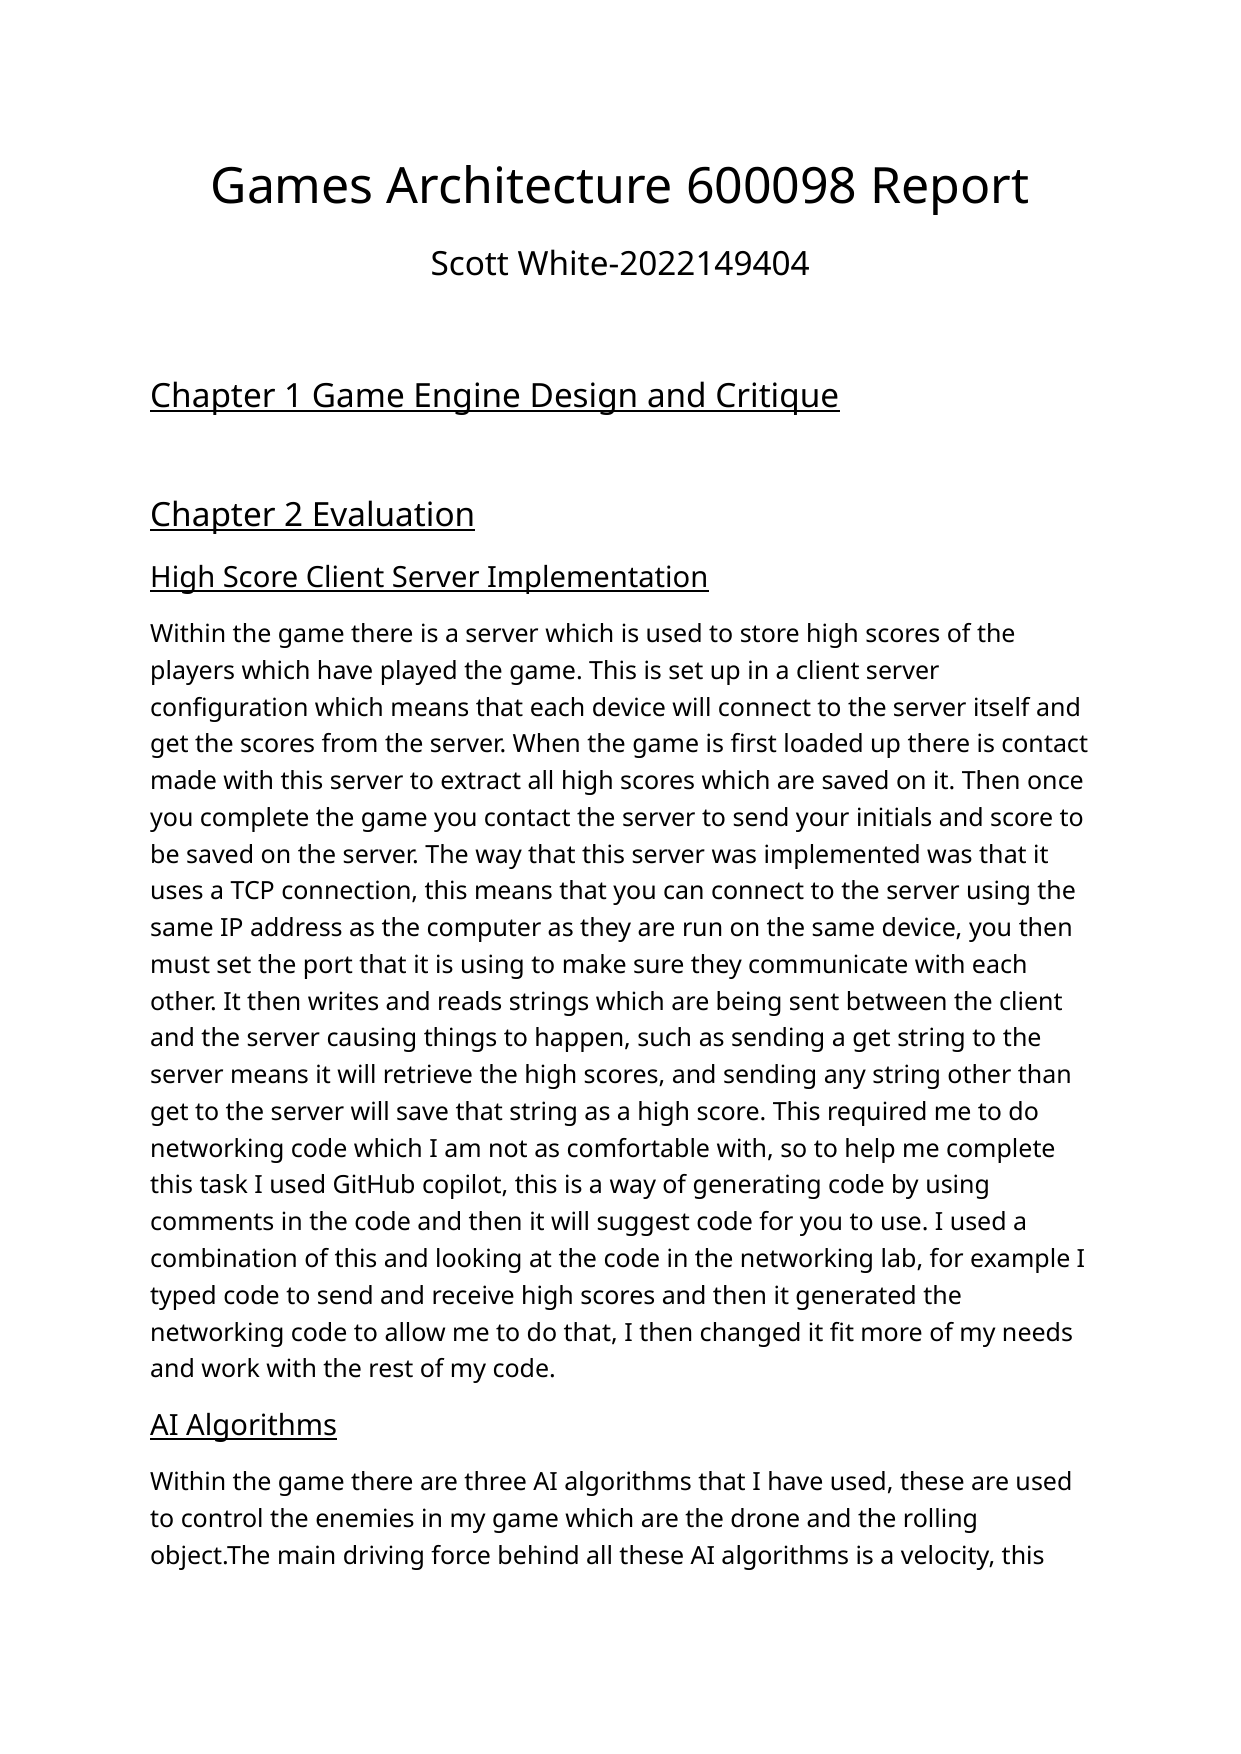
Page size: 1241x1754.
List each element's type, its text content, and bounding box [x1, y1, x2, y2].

text Chapter 1 Game Engine Design and Critique [150, 371, 1090, 417]
text High Score Client Server Implementation [150, 556, 1090, 596]
text Scott White-2022149404 [150, 240, 1090, 286]
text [150, 1464, 1090, 1572]
text Games Architecture 600098 Report [150, 150, 1090, 218]
text Within the game there is a server which is used to store high scores of the players which have played the game. This is set up in a client server configuration which means that each device will connect to the server itself and get the scores from the server. When the game is first loaded up there is contact made with this server to extract all high scores which are saved on it. Then once you complete the game you contact the server to send your initials and score to be saved on the server. The way that this server was implemented was that it uses a TCP connection, this means that you can connect to the server using the same IP address as the computer as they are run on the same device, you then must set the port that it is using to make sure they communicate with each other. It then writes and reads strings which are being sent between the client and the server causing things to happen, such as sending a get string to the server means it will retrieve the high scores, and sending any string other than get to the server will save that string as a high score. This required me to do networking code which I am not as comfortable with, so to help me complete this task I used GitHub copilot, this is a way of generating code by using comments in the code and then it will suggest code for you to use. I used a combination of this and looking at the code in the networking lab, for example I typed code to send and receive high scores and then it generated the networking code to allow me to do that, I then changed it fit more of my needs and work with the rest of my code. [150, 616, 1090, 1385]
text Chapter 2 Evaluation [150, 491, 1090, 536]
text AI Algorithms [150, 1404, 1090, 1444]
